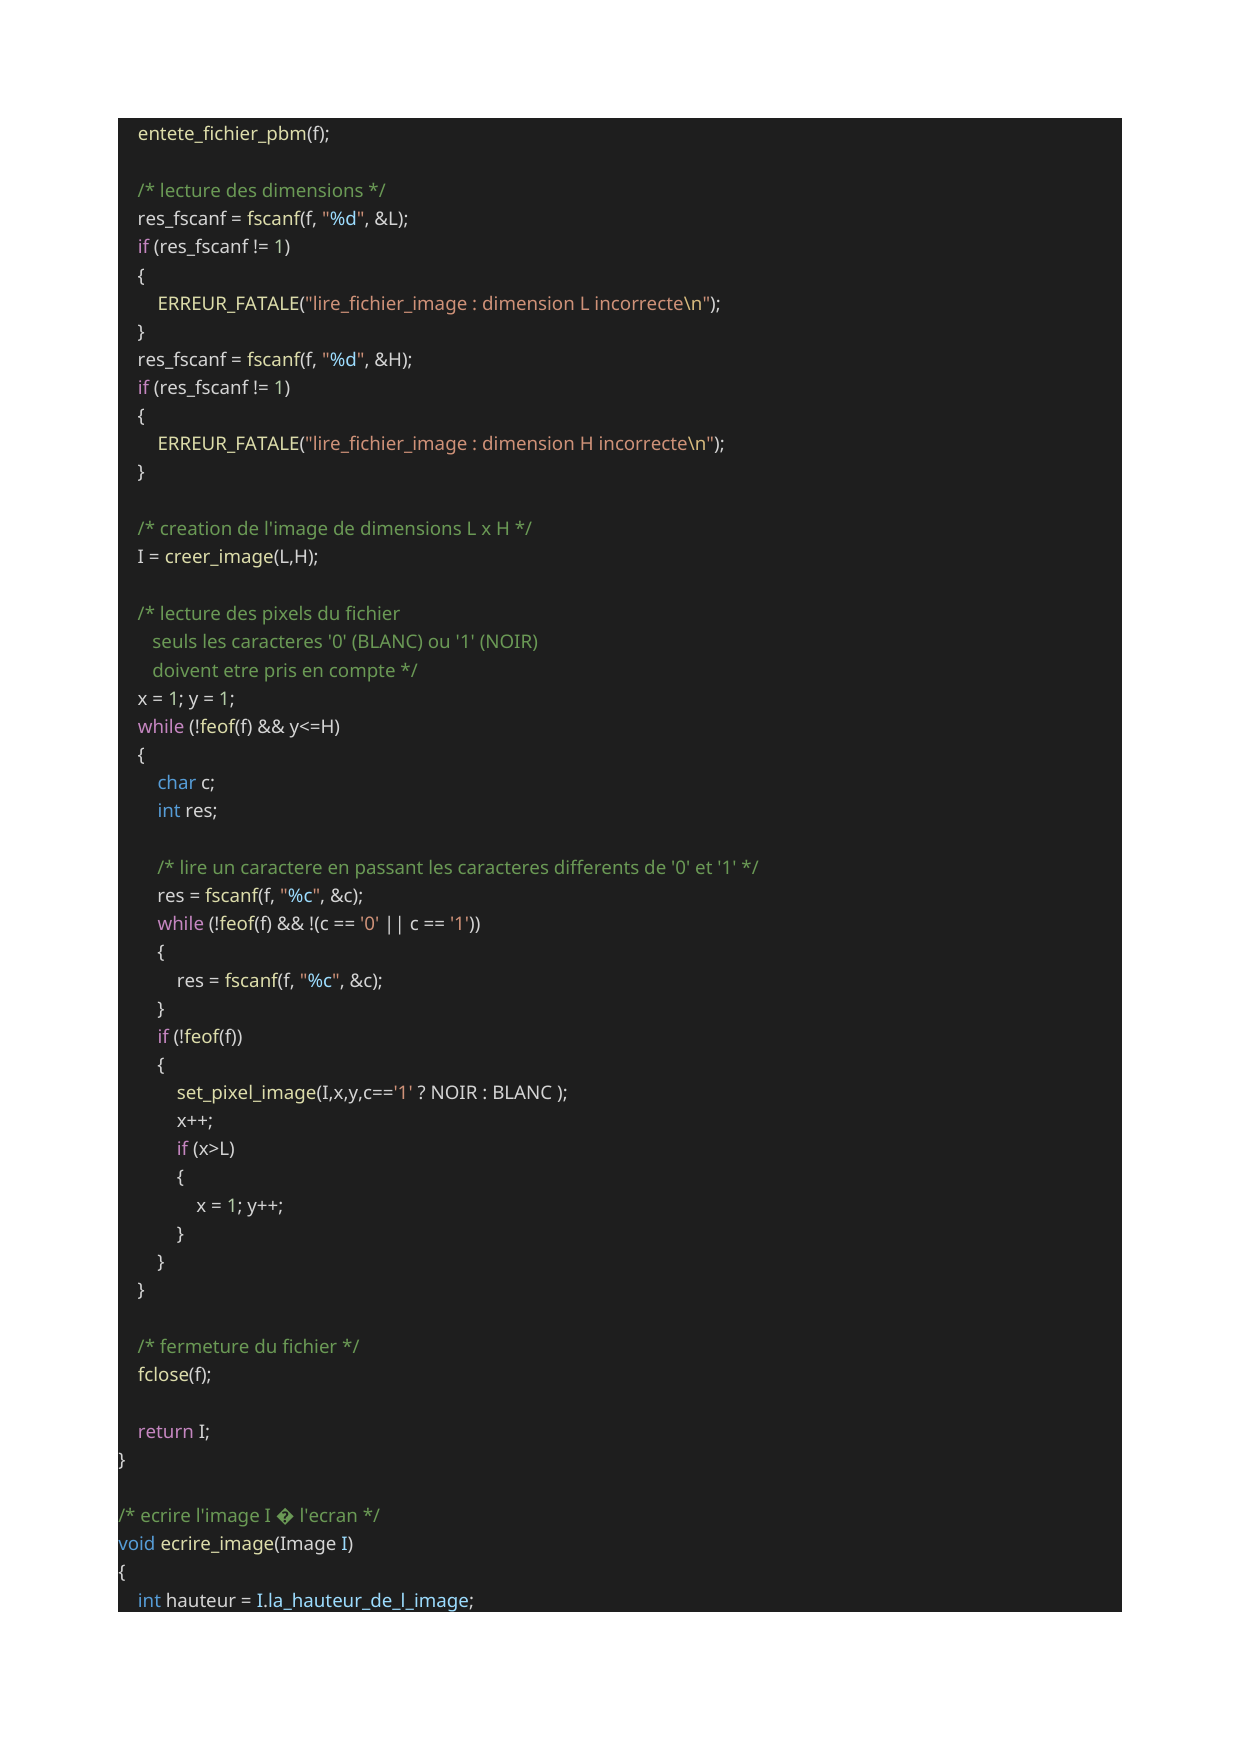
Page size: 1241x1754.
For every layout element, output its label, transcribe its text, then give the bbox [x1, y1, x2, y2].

text } [118, 456, 1122, 484]
text { [118, 936, 1122, 964]
text if (res_fscanf != 1) [118, 231, 1122, 259]
text /* ecrire l'image I � l'ecran */ [118, 1500, 1122, 1528]
text /* lire un caractere en passant les caracteres differents de '0' et '1' */ [118, 852, 1122, 880]
text } [118, 1444, 1122, 1472]
text { [118, 259, 1122, 287]
text void ecrire_image(Image I) [118, 1528, 1122, 1556]
text /* fermeture du fichier */ [118, 1331, 1122, 1359]
text res = fscanf(f, "%c", &c); [118, 964, 1122, 992]
text return I; [118, 1416, 1122, 1444]
text { [118, 1161, 1122, 1189]
text { [118, 739, 1122, 767]
text if (res_fscanf != 1) [118, 372, 1122, 400]
text res_fscanf = fscanf(f, "%d", &L); [118, 203, 1122, 231]
text } [118, 316, 1122, 344]
text { [118, 1049, 1122, 1077]
text if (x>L) [118, 1133, 1122, 1161]
text if (!feof(f)) [118, 1021, 1122, 1049]
text while (!feof(f) && y<=H) [118, 711, 1122, 739]
text doivent etre pris en compte */ [118, 654, 1122, 682]
text /* lecture des pixels du fichier [118, 598, 1122, 626]
text ERREUR_FATALE("lire_fichier_image : dimension H incorrecte\n"); [118, 428, 1122, 456]
text set_pixel_image(I,x,y,c=='1' ? NOIR : BLANC ); [118, 1077, 1122, 1105]
text while (!feof(f) && !(c == '0' || c == '1')) [118, 908, 1122, 936]
text entete_fichier_pbm(f); [118, 118, 1122, 146]
text /* creation de l'image de dimensions L x H */ [118, 513, 1122, 541]
text } [118, 1217, 1122, 1246]
text ERREUR_FATALE("lire_fichier_image : dimension L incorrecte\n"); [118, 287, 1122, 316]
text seuls les caracteres '0' (BLANC) ou '1' (NOIR) [118, 626, 1122, 654]
text } [118, 1246, 1122, 1274]
text } [118, 1274, 1122, 1302]
text I = creer_image(L,H); [118, 541, 1122, 569]
text fclose(f); [118, 1359, 1122, 1387]
text res = fscanf(f, "%c", &c); [118, 880, 1122, 908]
text { [118, 1556, 1122, 1584]
text int res; [118, 795, 1122, 823]
text } [118, 992, 1122, 1021]
text res_fscanf = fscanf(f, "%d", &H); [118, 344, 1122, 372]
text int hauteur = I.la_hauteur_de_l_image; [118, 1584, 1122, 1612]
text x = 1; y = 1; [118, 682, 1122, 711]
text char c; [118, 767, 1122, 795]
text /* lecture des dimensions */ [118, 175, 1122, 203]
text { [118, 400, 1122, 428]
text x++; [118, 1105, 1122, 1133]
text x = 1; y++; [118, 1189, 1122, 1217]
